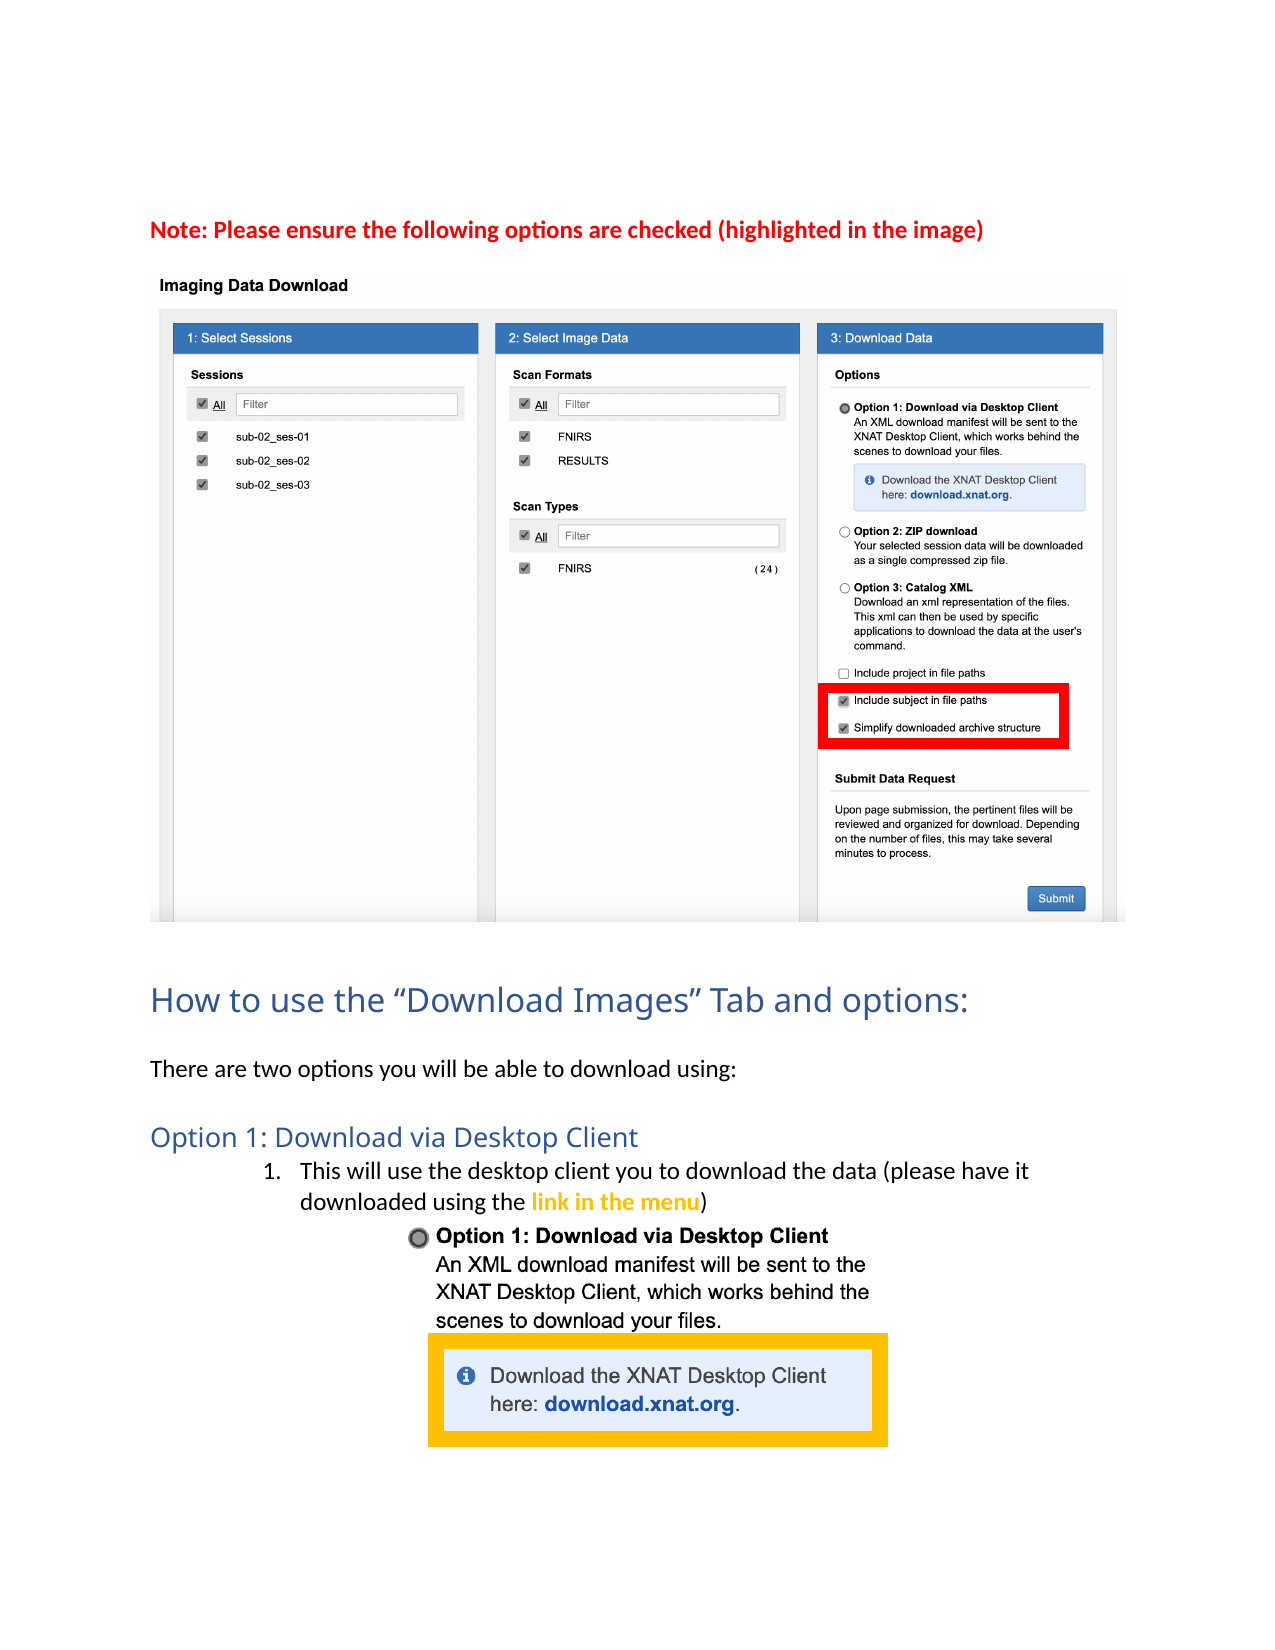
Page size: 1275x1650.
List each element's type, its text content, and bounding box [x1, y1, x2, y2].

list This will use the desktop client you to download the data (please have it downloaded using the link in the menu) [262, 1155, 1125, 1216]
subtitle Option 1: Download via Desktop Client [150, 1118, 1125, 1155]
picture [444, 1349, 872, 1431]
picture [374, 1216, 901, 1446]
text Note: Please ensure the following options are checked (highlighted in the image) [150, 214, 1125, 245]
picture [150, 275, 1125, 922]
text There are two options you will be able to download using: [150, 1053, 1125, 1084]
subtitle How to use the “Download Images” Tab and options: [150, 977, 1125, 1023]
